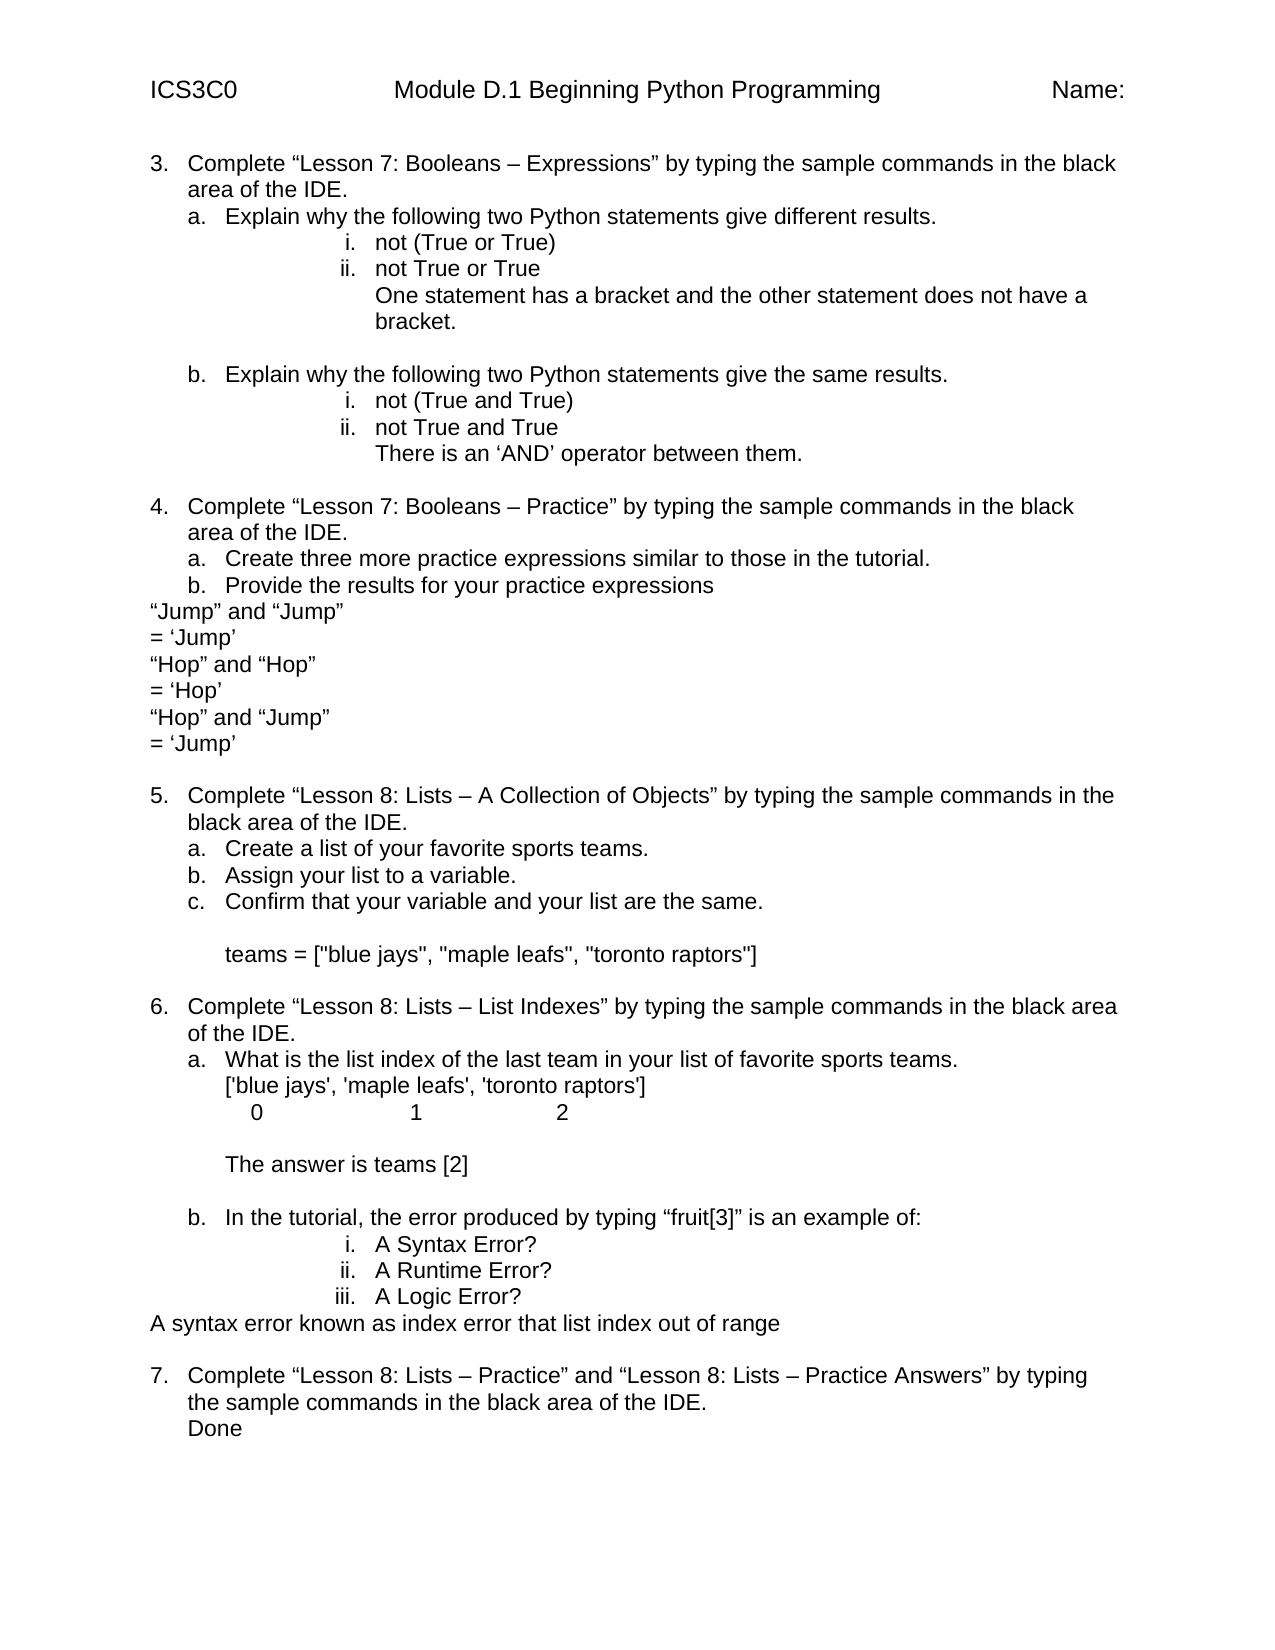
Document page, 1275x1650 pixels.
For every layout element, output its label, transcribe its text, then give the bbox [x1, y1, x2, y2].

text ['blue jays', 'maple leafs', 'toronto raptors'] [225, 1072, 1125, 1099]
list not True and True [356, 413, 1125, 440]
list Complete “Lesson 8: Lists – Practice” and “Lesson 8: Lists – Practice Answers” by typing the sample commands in the black area of the IDE. [150, 1362, 1125, 1415]
list In the tutorial, the error produced by typing “fruit[3]” is an example of: [187, 1204, 1125, 1231]
text “Hop” and “Hop” [150, 651, 1125, 677]
list Assign your list to a variable. [187, 862, 1125, 888]
list Complete “Lesson 7: Booleans – Practice” by typing the sample commands in the black area of the IDE. [150, 493, 1125, 545]
list Create three more practice expressions similar to those in the tutorial. [187, 545, 1125, 572]
text Done [187, 1415, 1125, 1441]
list A Runtime Error? [356, 1257, 1125, 1283]
text A syntax error known as index error that list index out of range [150, 1309, 1125, 1336]
text = ‘Jump’ [150, 730, 1125, 756]
list Create a list of your favorite sports teams. [187, 835, 1125, 862]
text 0 1 2 [225, 1099, 1125, 1125]
text “Hop” and “Jump” [150, 703, 1125, 730]
list not True or True [356, 255, 1125, 282]
list A Syntax Error? [356, 1231, 1125, 1257]
list Complete “Lesson 8: Lists – A Collection of Objects” by typing the sample commands in the black area of the IDE. [150, 782, 1125, 835]
list not (True and True) [356, 387, 1125, 413]
list Confirm that your variable and your list are the same. [187, 888, 1125, 914]
list Explain why the following two Python statements give the same results. [187, 361, 1125, 387]
text The answer is teams [2] [225, 1151, 1125, 1178]
list What is the list index of the last team in your list of favorite sports teams. [187, 1046, 1125, 1072]
list Provide the results for your practice expressions [187, 572, 1125, 598]
list Complete “Lesson 8: Lists – List Indexes” by typing the sample commands in the black area of the IDE. [150, 993, 1125, 1046]
list A Logic Error? [356, 1283, 1125, 1309]
list not (True or True) [356, 229, 1125, 255]
text One statement has a bracket and the other statement does not have a bracket. [375, 282, 1125, 334]
list Explain why the following two Python statements give different results. [187, 203, 1125, 229]
text There is an ‘AND’ operator between them. [375, 440, 1125, 466]
text teams = ["blue jays", "maple leafs", "toronto raptors"] [225, 941, 1125, 967]
text = ‘Jump’ [150, 624, 1125, 651]
text “Jump” and “Jump” [150, 598, 1125, 624]
text = ‘Hop’ [150, 677, 1125, 703]
list Complete “Lesson 7: Booleans – Expressions” by typing the sample commands in the black area of the IDE. [150, 150, 1125, 203]
